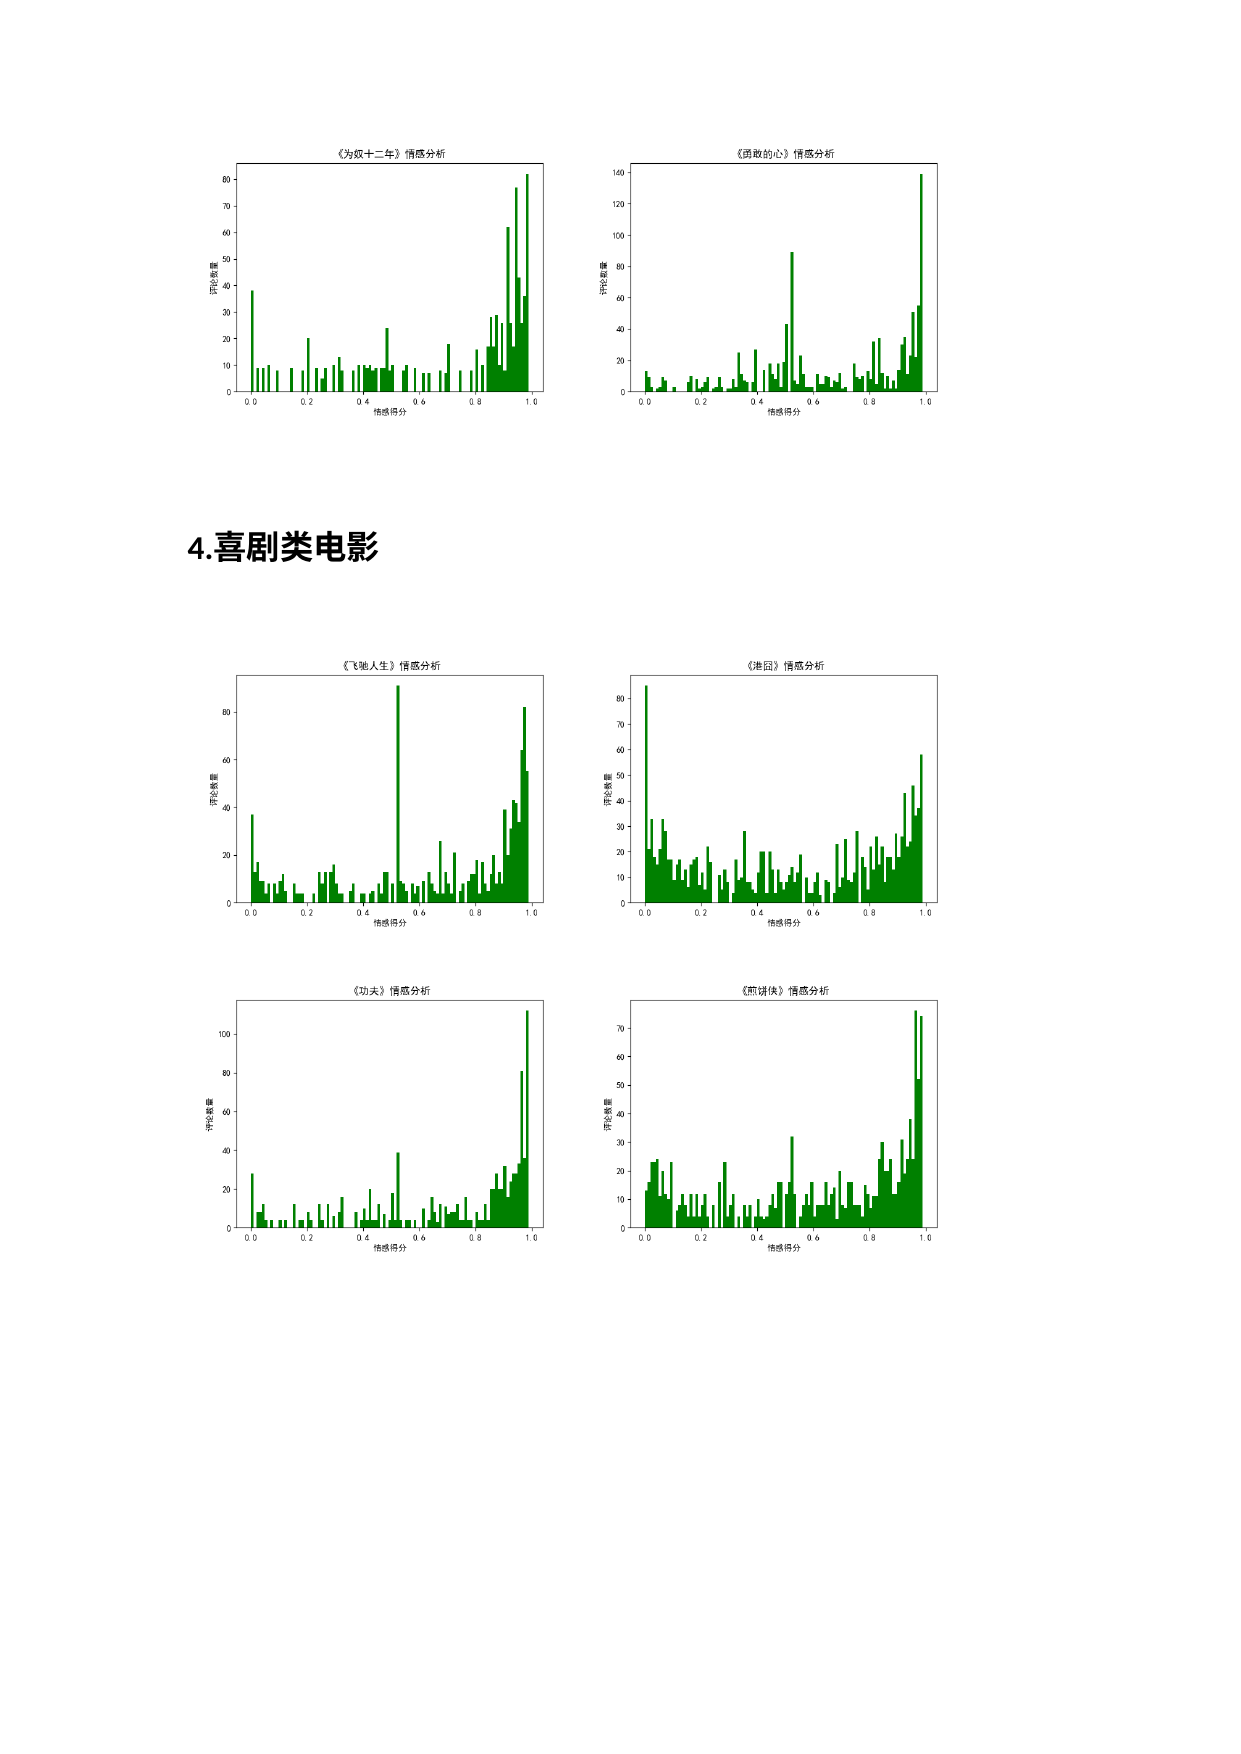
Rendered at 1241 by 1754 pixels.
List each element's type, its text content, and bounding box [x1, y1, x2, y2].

picture [187, 128, 976, 424]
picture [187, 639, 976, 935]
subtitle 4.喜剧类电影 [187, 513, 1053, 578]
picture [187, 964, 976, 1260]
